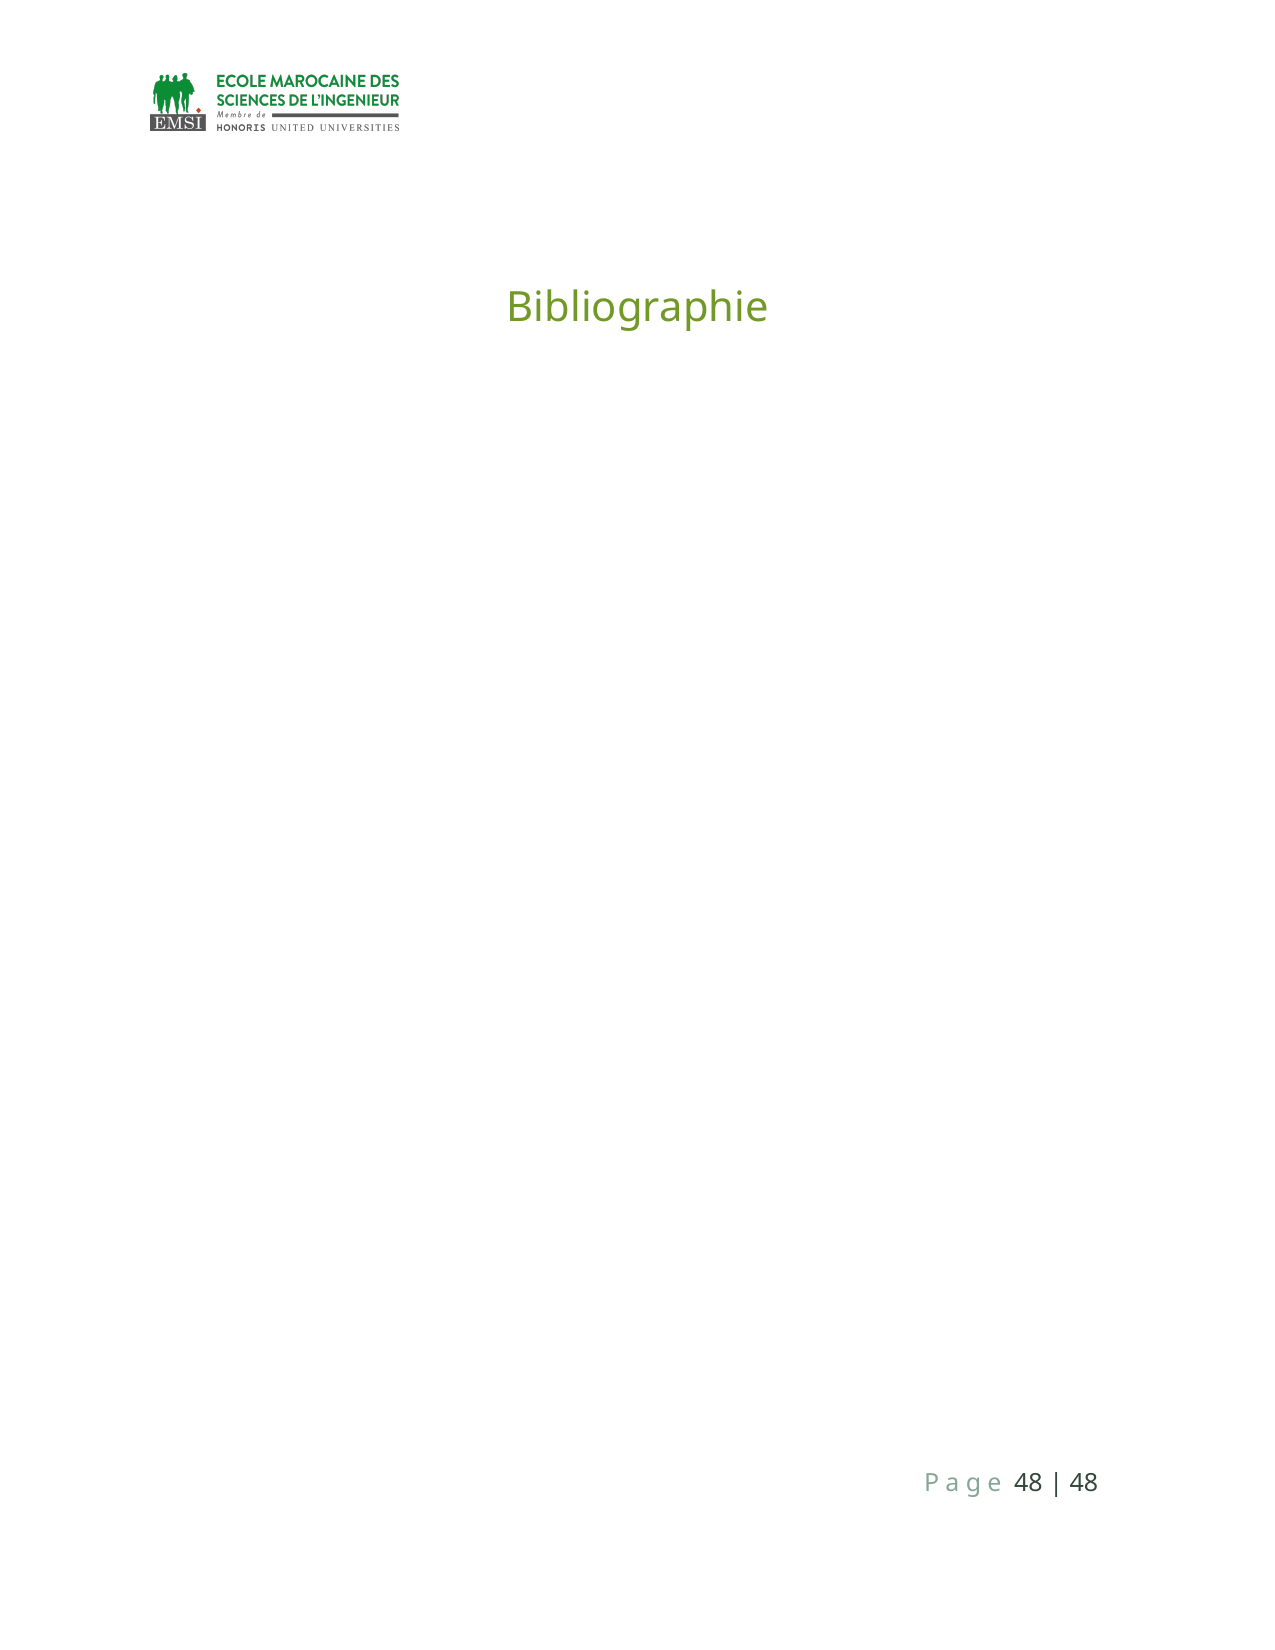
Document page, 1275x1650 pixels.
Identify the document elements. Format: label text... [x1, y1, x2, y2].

subtitle Bibliographie [150, 277, 1125, 333]
picture [150, 73, 399, 131]
